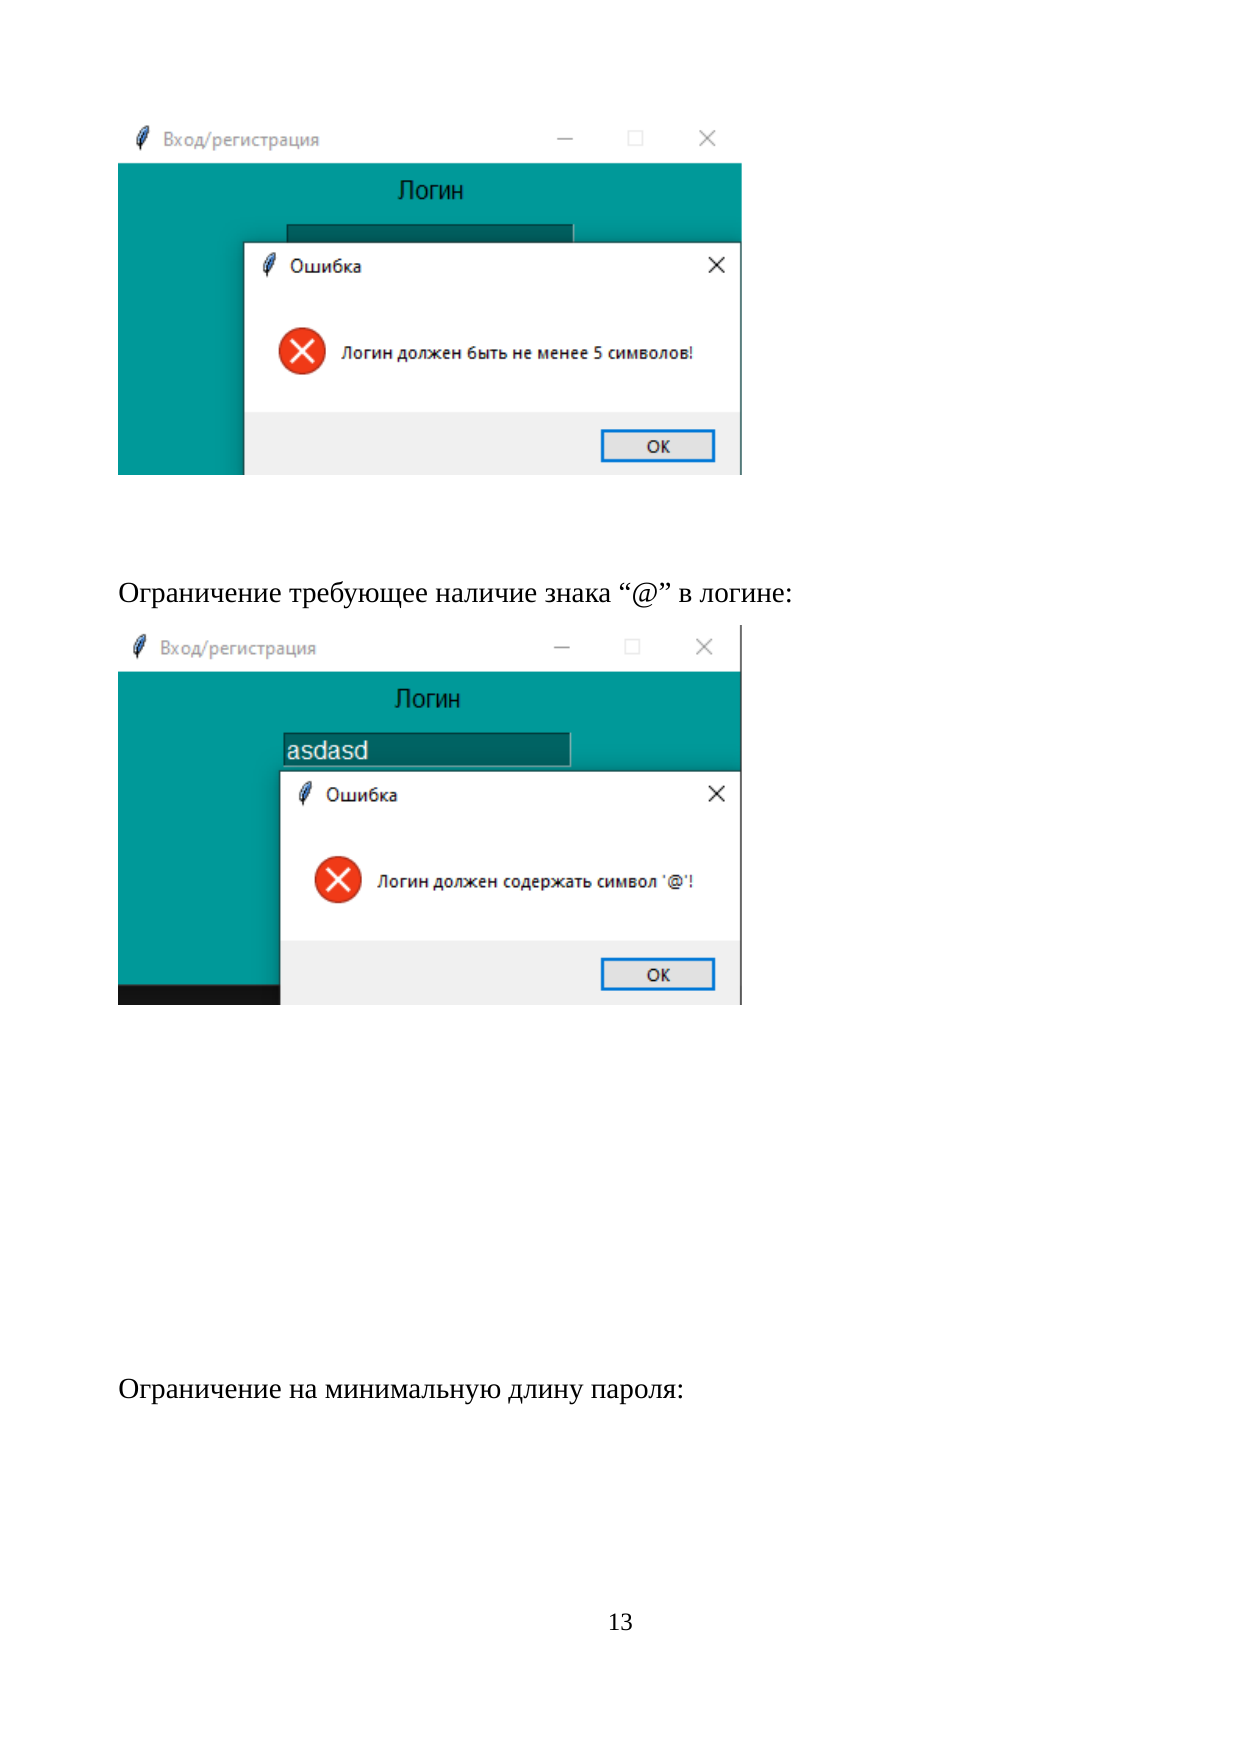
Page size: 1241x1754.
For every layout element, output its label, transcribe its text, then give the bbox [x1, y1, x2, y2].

text Ограничение на минимальную длину пароля: [118, 1372, 1122, 1405]
text Ограничение требующее наличие знака “@” в логине: [118, 575, 1122, 608]
picture [118, 625, 742, 1005]
picture [118, 118, 742, 475]
